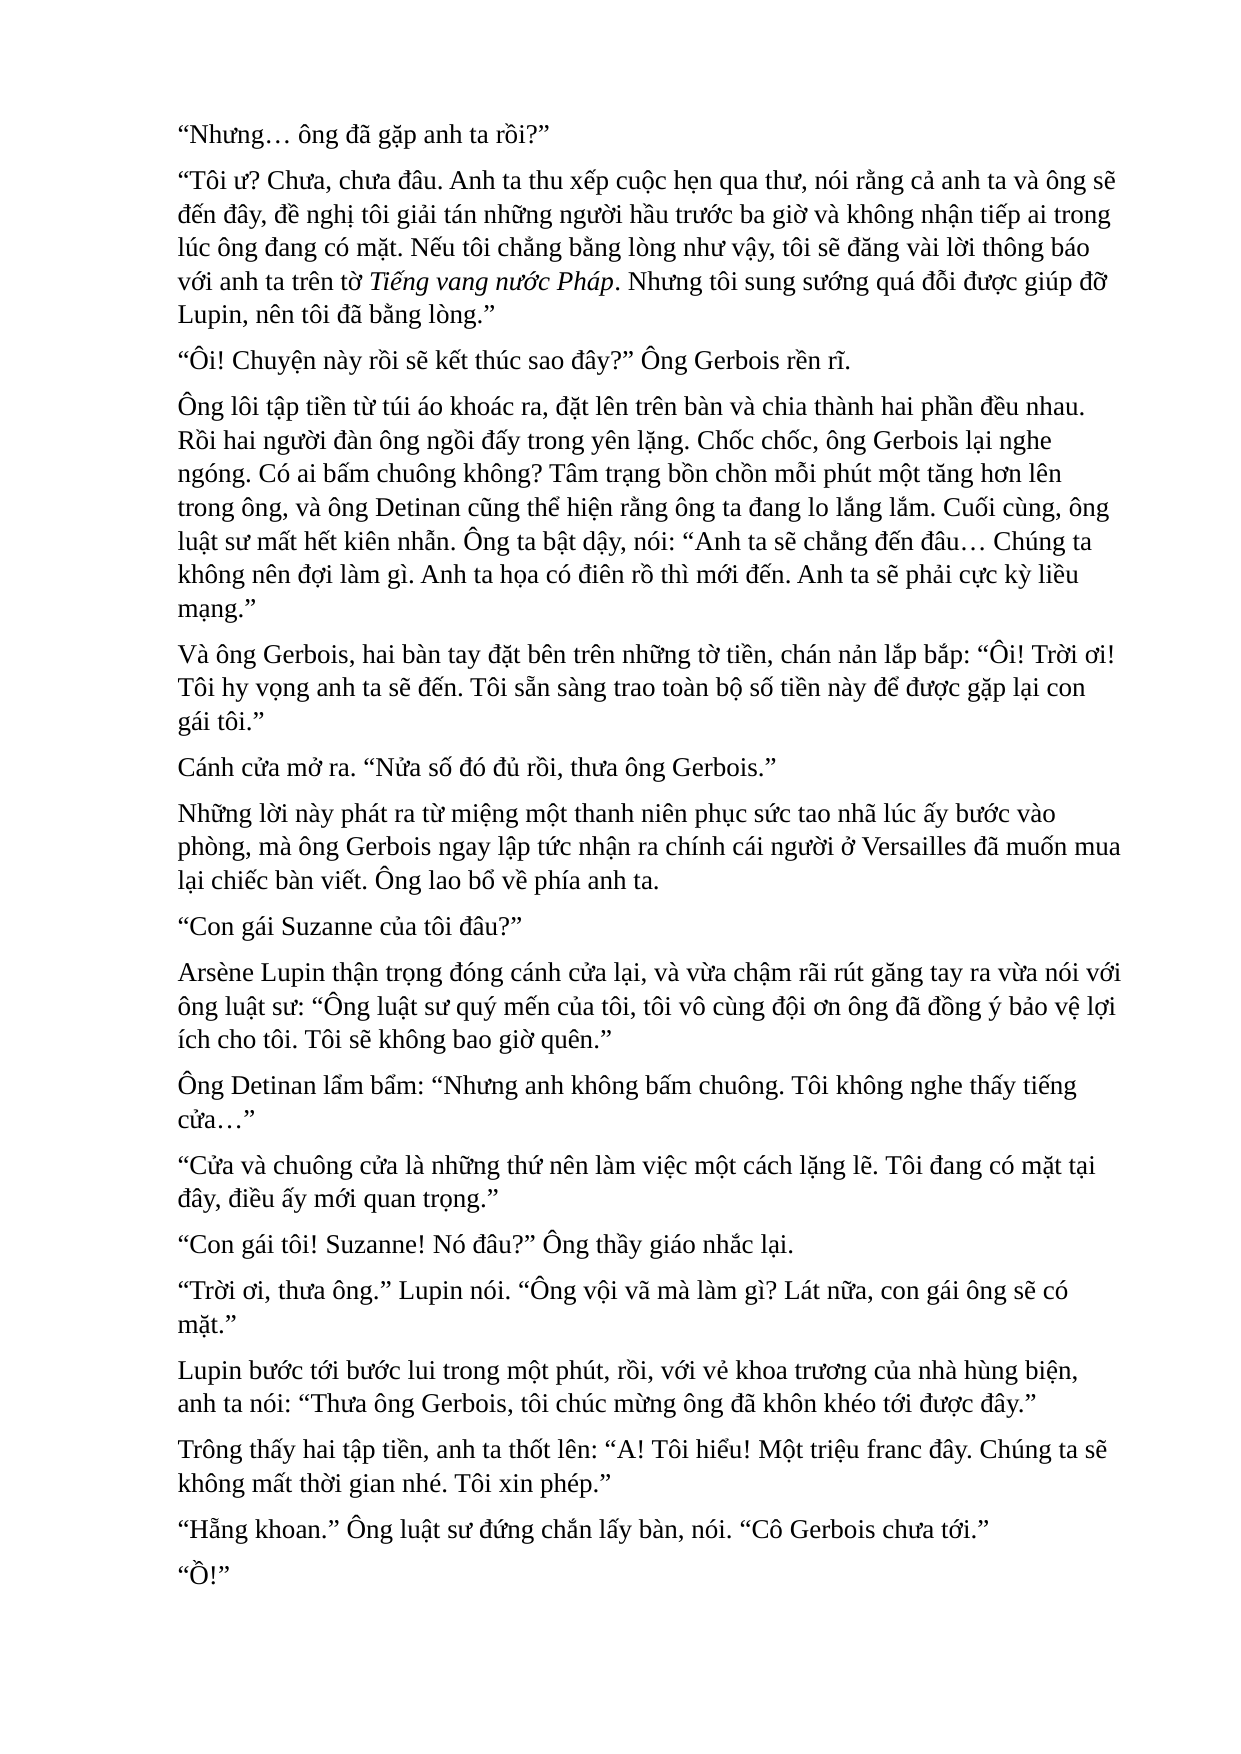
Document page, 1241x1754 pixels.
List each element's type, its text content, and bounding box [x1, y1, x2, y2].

text Cánh cửa mở ra. “Nửa số đó đủ rồi, thưa ông Gerbois.” [177, 751, 1122, 782]
text “Cửa và chuông cửa là những thứ nên làm việc một cách lặng lẽ. Tôi đang có mặt tại đây, điều ấy mới quan trọng.” [177, 1149, 1122, 1213]
text Arsène Lupin thận trọng đóng cánh cửa lại, và vừa chậm rãi rút găng tay ra vừa nói với ông luật sư: “Ông luật sư quý mến của tôi, tôi vô cùng đội ơn ông đã đồng ý bảo vệ lợi ích cho tôi. Tôi sẽ không bao giờ quên.” [177, 956, 1122, 1054]
text “Trời ơi, thưa ông.” Lupin nói. “Ông vội vã mà làm gì? Lát nữa, con gái ông sẽ có mặt.” [177, 1274, 1122, 1339]
text “Tôi ư? Chưa, chưa đâu. Anh ta thu xếp cuộc hẹn qua thư, nói rằng cả anh ta và ông sẽ đến đây, đề nghị tôi giải tán những người hầu trước ba giờ và không nhận tiếp ai trong lúc ông đang có mặt. Nếu tôi chẳng bằng lòng như vậy, tôi sẽ đăng vài lời thông báo với anh ta trên tờ Tiếng vang nước Pháp. Nhưng tôi sung sướng quá đỗi được giúp đỡ Lupin, nên tôi đã bằng lòng.” [177, 164, 1122, 329]
text Trông thấy hai tập tiền, anh ta thốt lên: “A! Tôi hiểu! Một triệu franc đây. Chúng ta sẽ không mất thời gian nhé. Tôi xin phép.” [177, 1433, 1122, 1498]
text “Ồ!” [177, 1559, 1122, 1590]
text “Con gái tôi! Suzanne! Nó đâu?” Ông thầy giáo nhắc lại. [177, 1228, 1122, 1259]
text “Con gái Suzanne của tôi đâu?” [177, 910, 1122, 941]
text “Ôi! Chuyện này rồi sẽ kết thúc sao đây?” Ông Gerbois rền rĩ. [177, 344, 1122, 376]
text “Nhưng… ông đã gặp anh ta rồi?” [177, 118, 1122, 149]
text Lupin bước tới bước lui trong một phút, rồi, với vẻ khoa trương của nhà hùng biện, anh ta nói: “Thưa ông Gerbois, tôi chúc mừng ông đã khôn khéo tới được đây.” [177, 1354, 1122, 1419]
text Ông Detinan lẩm bẩm: “Nhưng anh không bấm chuông. Tôi không nghe thấy tiếng cửa…” [177, 1069, 1122, 1134]
text Những lời này phát ra từ miệng một thanh niên phục sức tao nhã lúc ấy bước vào phòng, mà ông Gerbois ngay lập tức nhận ra chính cái người ở Versailles đã muốn mua lại chiếc bàn viết. Ông lao bổ về phía anh ta. [177, 797, 1122, 895]
text Và ông Gerbois, hai bàn tay đặt bên trên những tờ tiền, chán nản lắp bắp: “Ôi! Trời ơi! Tôi hy vọng anh ta sẽ đến. Tôi sẵn sàng trao toàn bộ số tiền này để được gặp lại con gái tôi.” [177, 638, 1122, 736]
text Ông lôi tập tiền từ túi áo khoác ra, đặt lên trên bàn và chia thành hai phần đều nhau. Rồi hai người đàn ông ngồi đấy trong yên lặng. Chốc chốc, ông Gerbois lại nghe ngóng. Có ai bấm chuông không? Tâm trạng bồn chồn mỗi phút một tăng hơn lên trong ông, và ông Detinan cũng thể hiện rằng ông ta đang lo lắng lắm. Cuối cùng, ông luật sư mất hết kiên nhẫn. Ông ta bật dậy, nói: “Anh ta sẽ chẳng đến đâu… Chúng ta không nên đợi làm gì. Anh ta họa có điên rồ thì mới đến. Anh ta sẽ phải cực kỳ liều mạng.” [177, 390, 1122, 623]
text “Hẵng khoan.” Ông luật sư đứng chắn lấy bàn, nói. “Cô Gerbois chưa tới.” [177, 1513, 1122, 1544]
